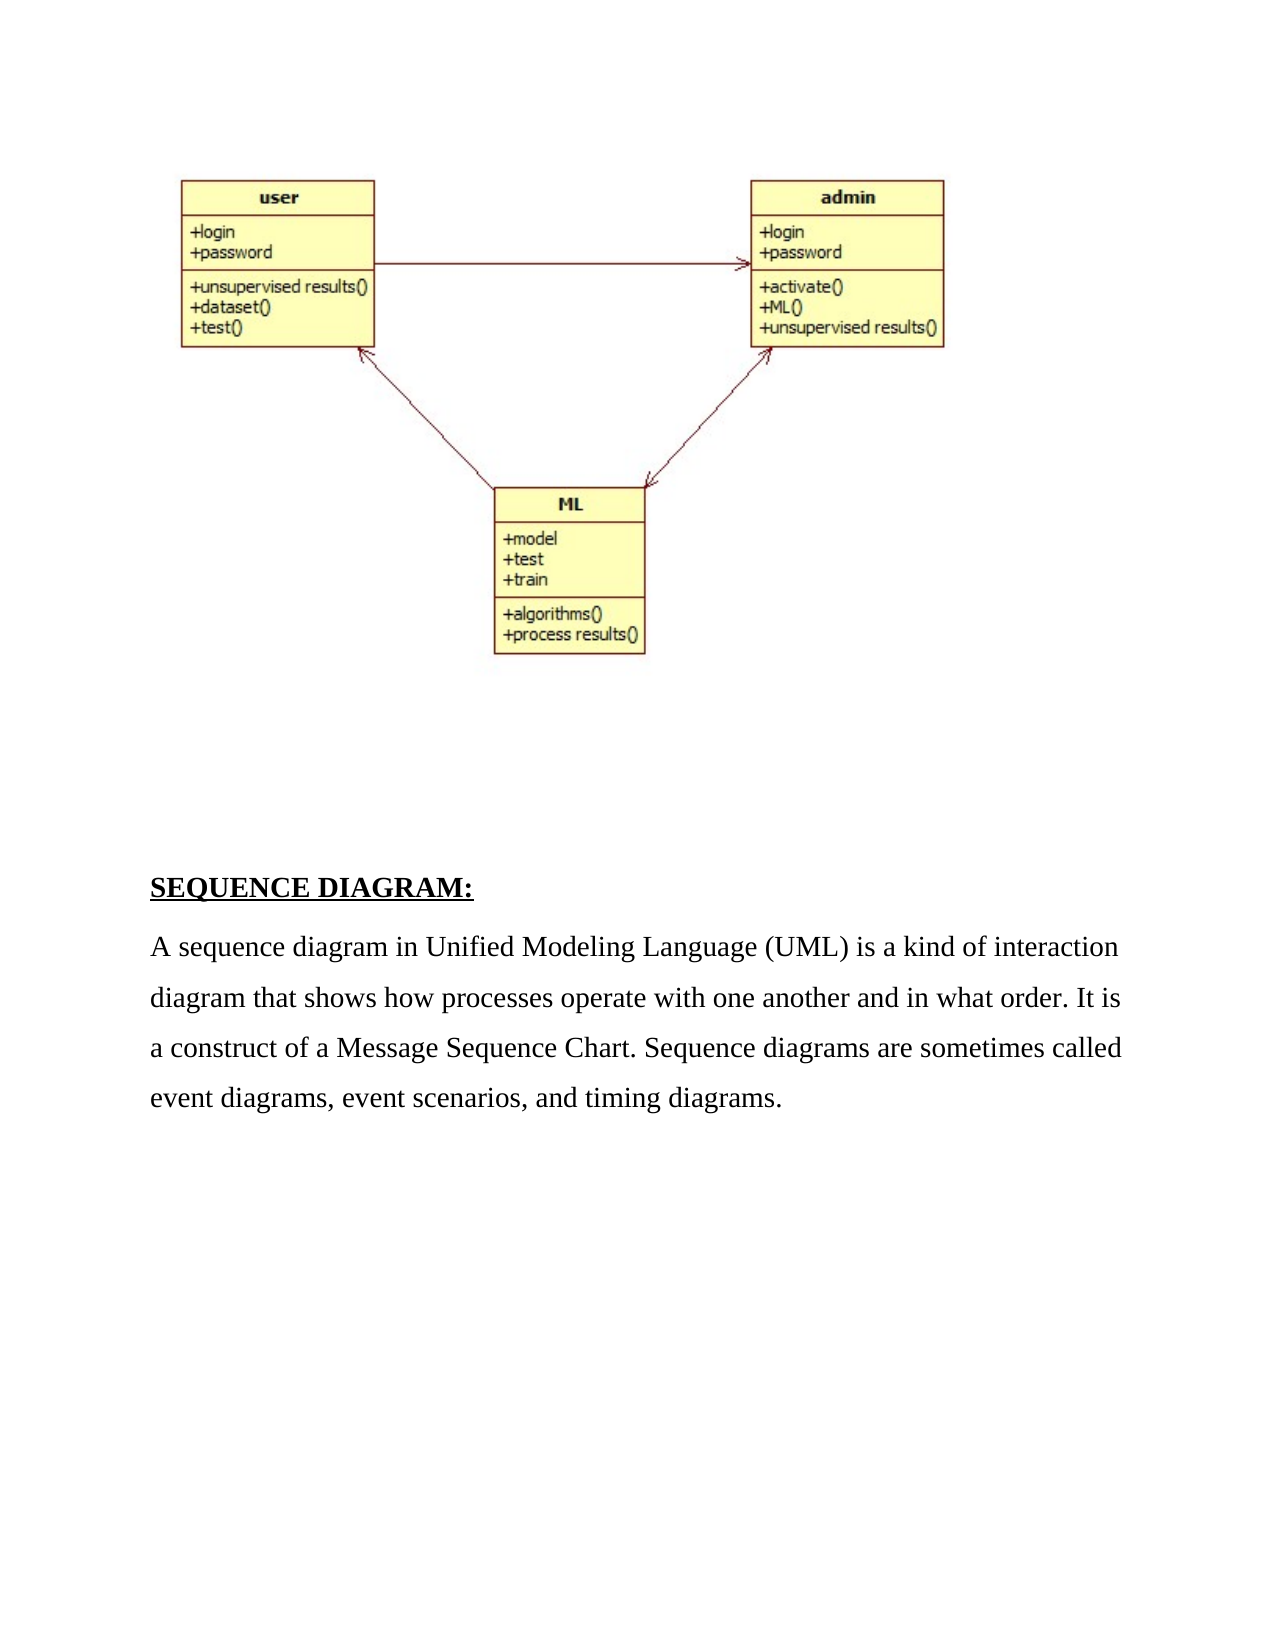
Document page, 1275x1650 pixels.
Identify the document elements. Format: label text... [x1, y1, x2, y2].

text SEQUENCE DIAGRAM: [150, 870, 1125, 903]
picture [150, 150, 976, 686]
text A sequence diagram in Unified Modeling Language (UML) is a kind of interaction diagram that shows how processes operate with one another and in what order. It is a construct of a Message Sequence Chart. Sequence diagrams are sometimes called event diagrams, event scenarios, and timing diagrams. [150, 929, 1125, 1114]
